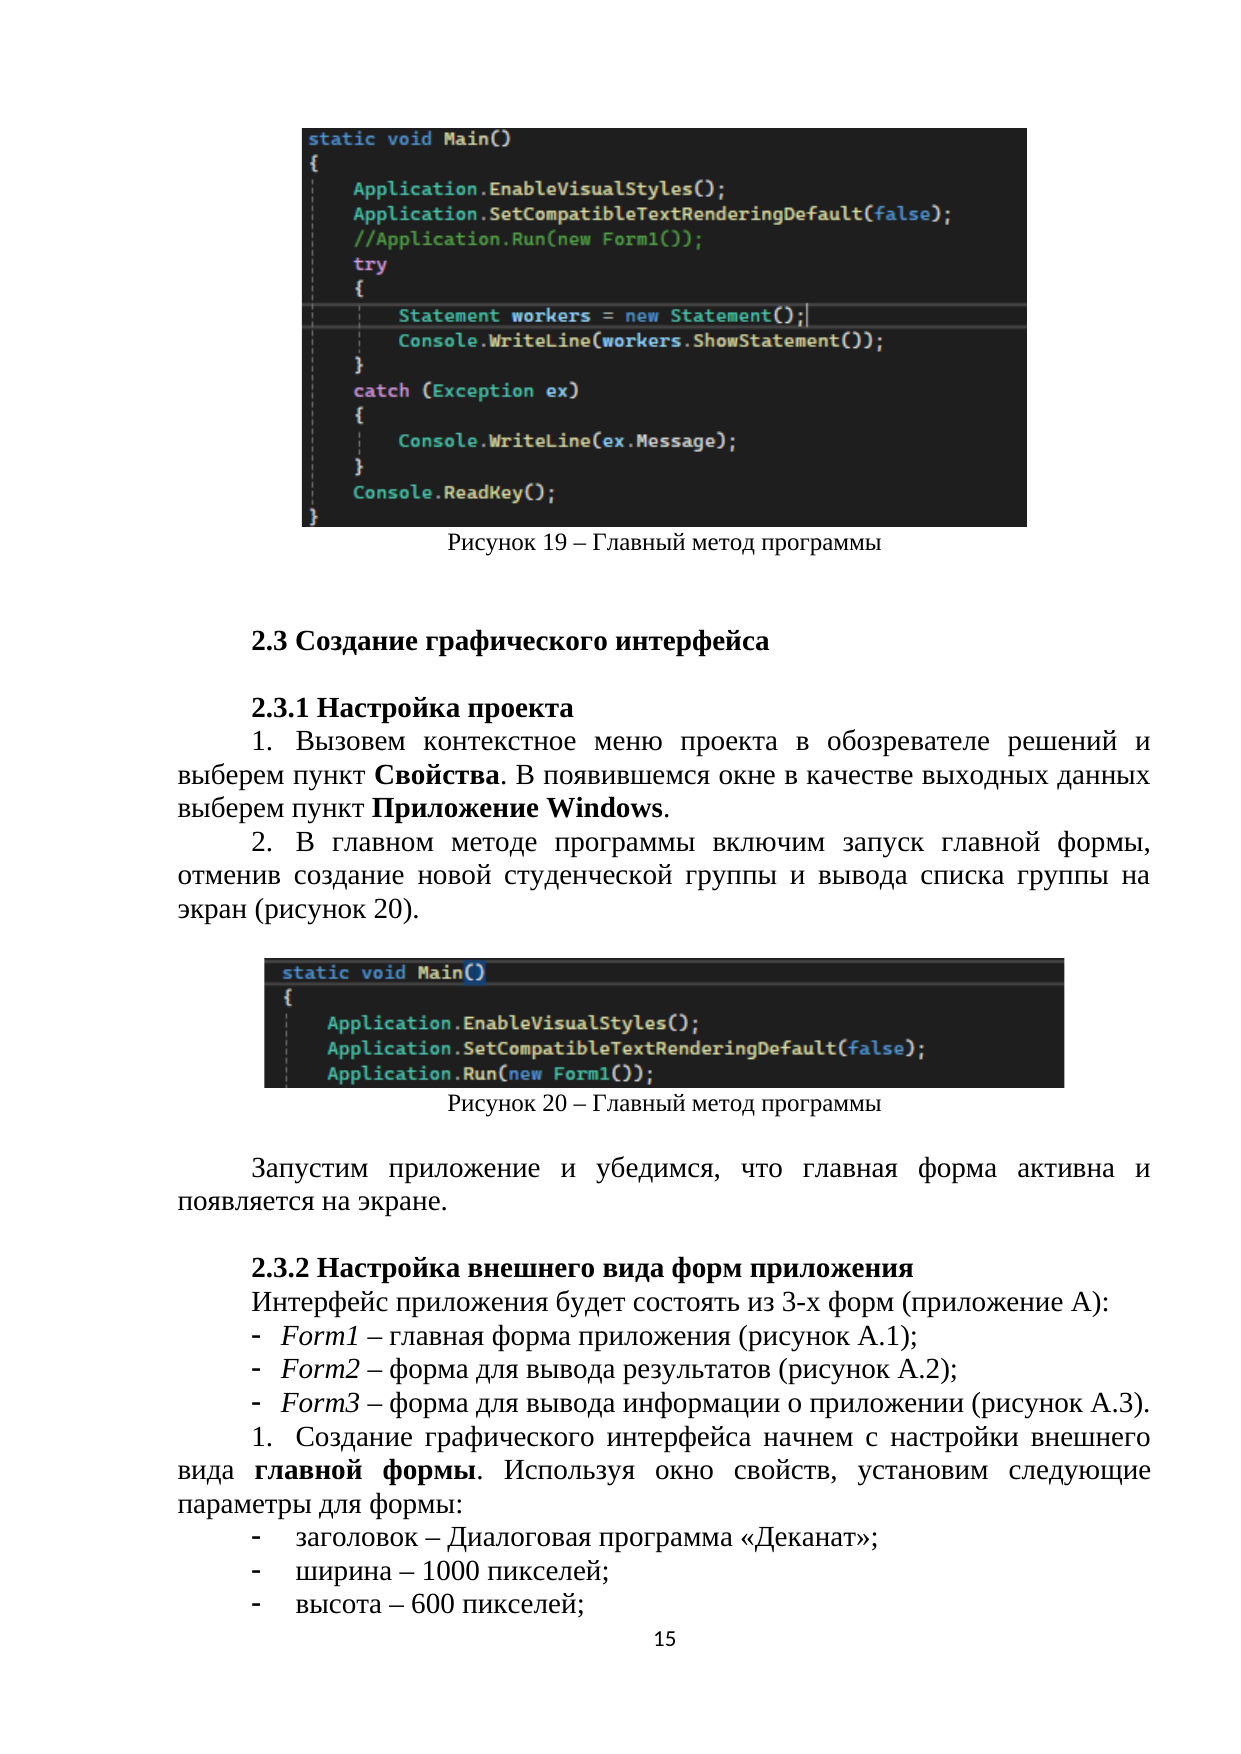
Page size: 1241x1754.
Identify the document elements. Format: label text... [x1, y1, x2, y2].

text 2.3.1 Настройка проекта [177, 690, 1152, 723]
list высота – 600 пикселей; [177, 1587, 1152, 1620]
text Рисунок 20 – Главный метод программы [177, 1088, 1152, 1116]
picture [301, 128, 1027, 527]
text Запустим приложение и убедимся, что главная форма активна и появляется на экране. [177, 1150, 1152, 1217]
text Интерфейс приложения будет состоять из 3-х форм (приложение А): [177, 1284, 1152, 1318]
list Form3 – форма для вывода информации о приложении (рисунок А.3). [177, 1385, 1152, 1419]
list Вызовем контекстное меню проекта в обозревателе решений и выберем пункт Свойства. В появившемся окне в качестве выходных данных выберем пункт Приложение Windows. [177, 723, 1152, 824]
list Form1 – главная форма приложения (рисунок А.1); [177, 1318, 1152, 1351]
picture [264, 958, 1065, 1088]
list В главном методе программы включим запуск главной формы, отменив создание новой студенческой группы и вывода списка группы на экран (рисунок 20). [177, 824, 1152, 924]
text 2.3 Создание графического интерфейса [177, 623, 1152, 656]
list Создание графического интерфейса начнем с настройки внешнего вида главной формы. Используя окно свойств, установим следующие параметры для формы: [177, 1419, 1152, 1519]
list заголовок – Диалоговая программа «Деканат»; [177, 1519, 1152, 1553]
list Form2 – форма для вывода результатов (рисунок А.2); [177, 1351, 1152, 1385]
list ширина – 1000 пикселей; [177, 1553, 1152, 1587]
text Рисунок 19 – Главный метод программы [177, 527, 1152, 556]
text 2.3.2 Настройка внешнего вида форм приложения [177, 1251, 1152, 1284]
